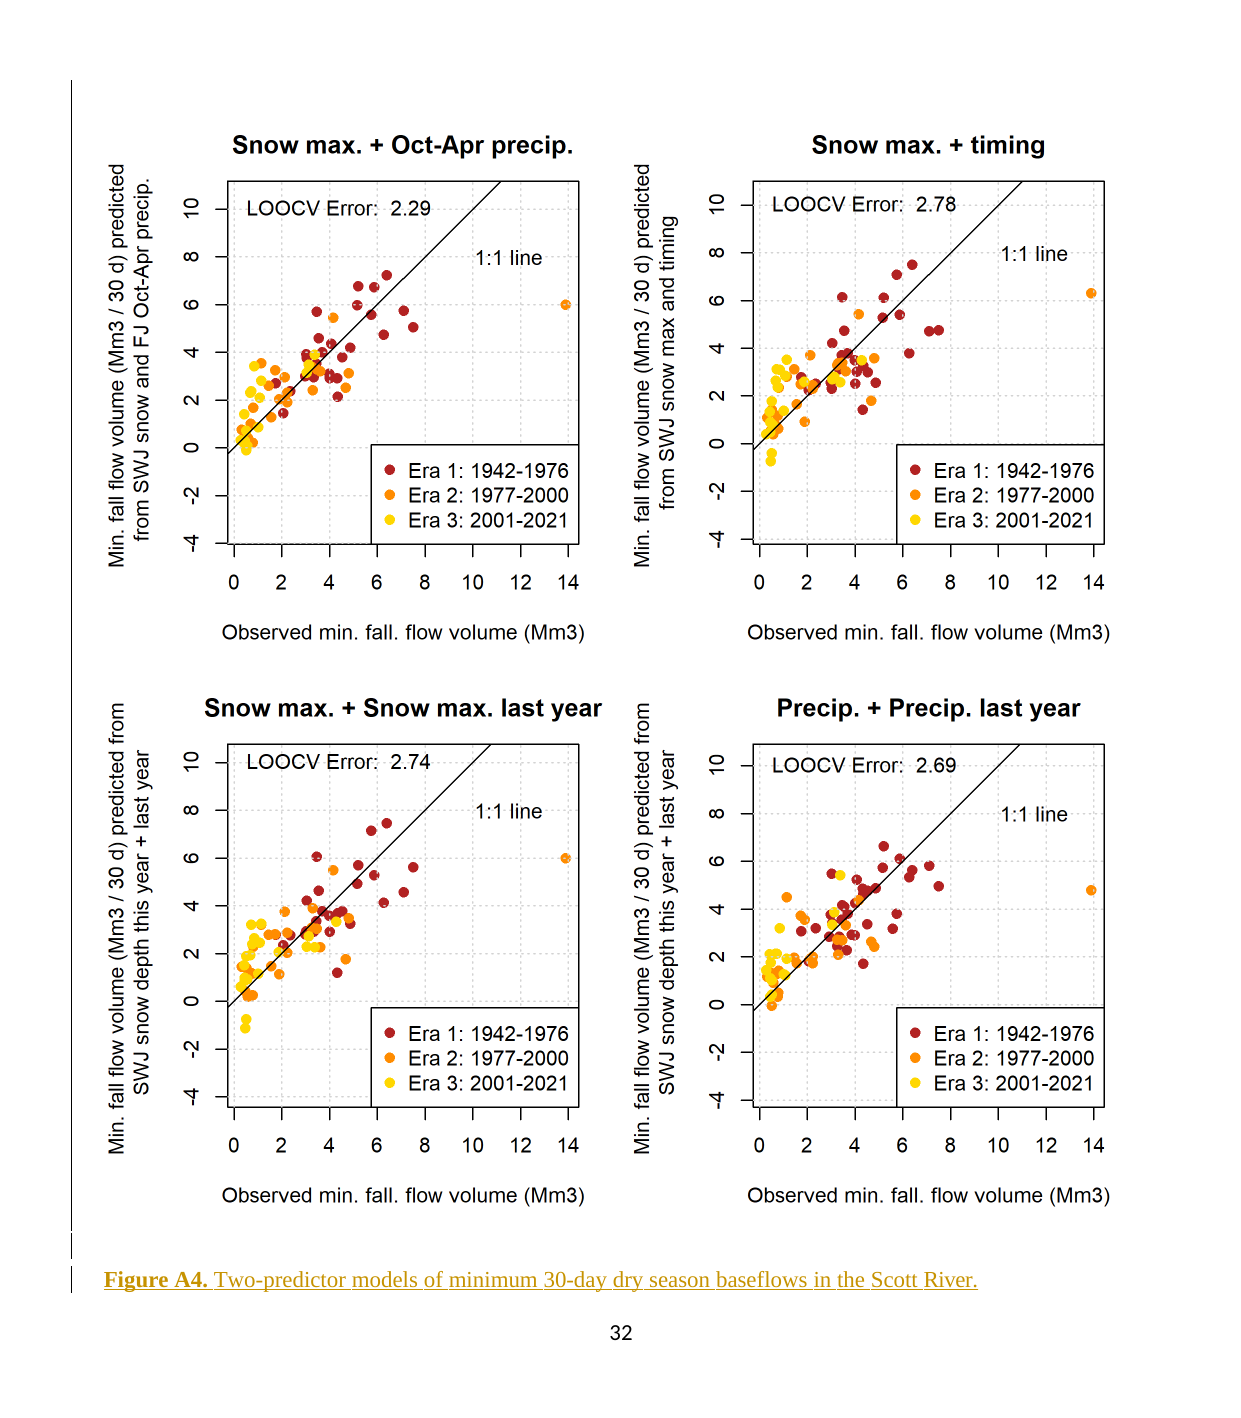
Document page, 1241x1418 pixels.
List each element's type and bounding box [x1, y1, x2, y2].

picture [103, 106, 1154, 1232]
